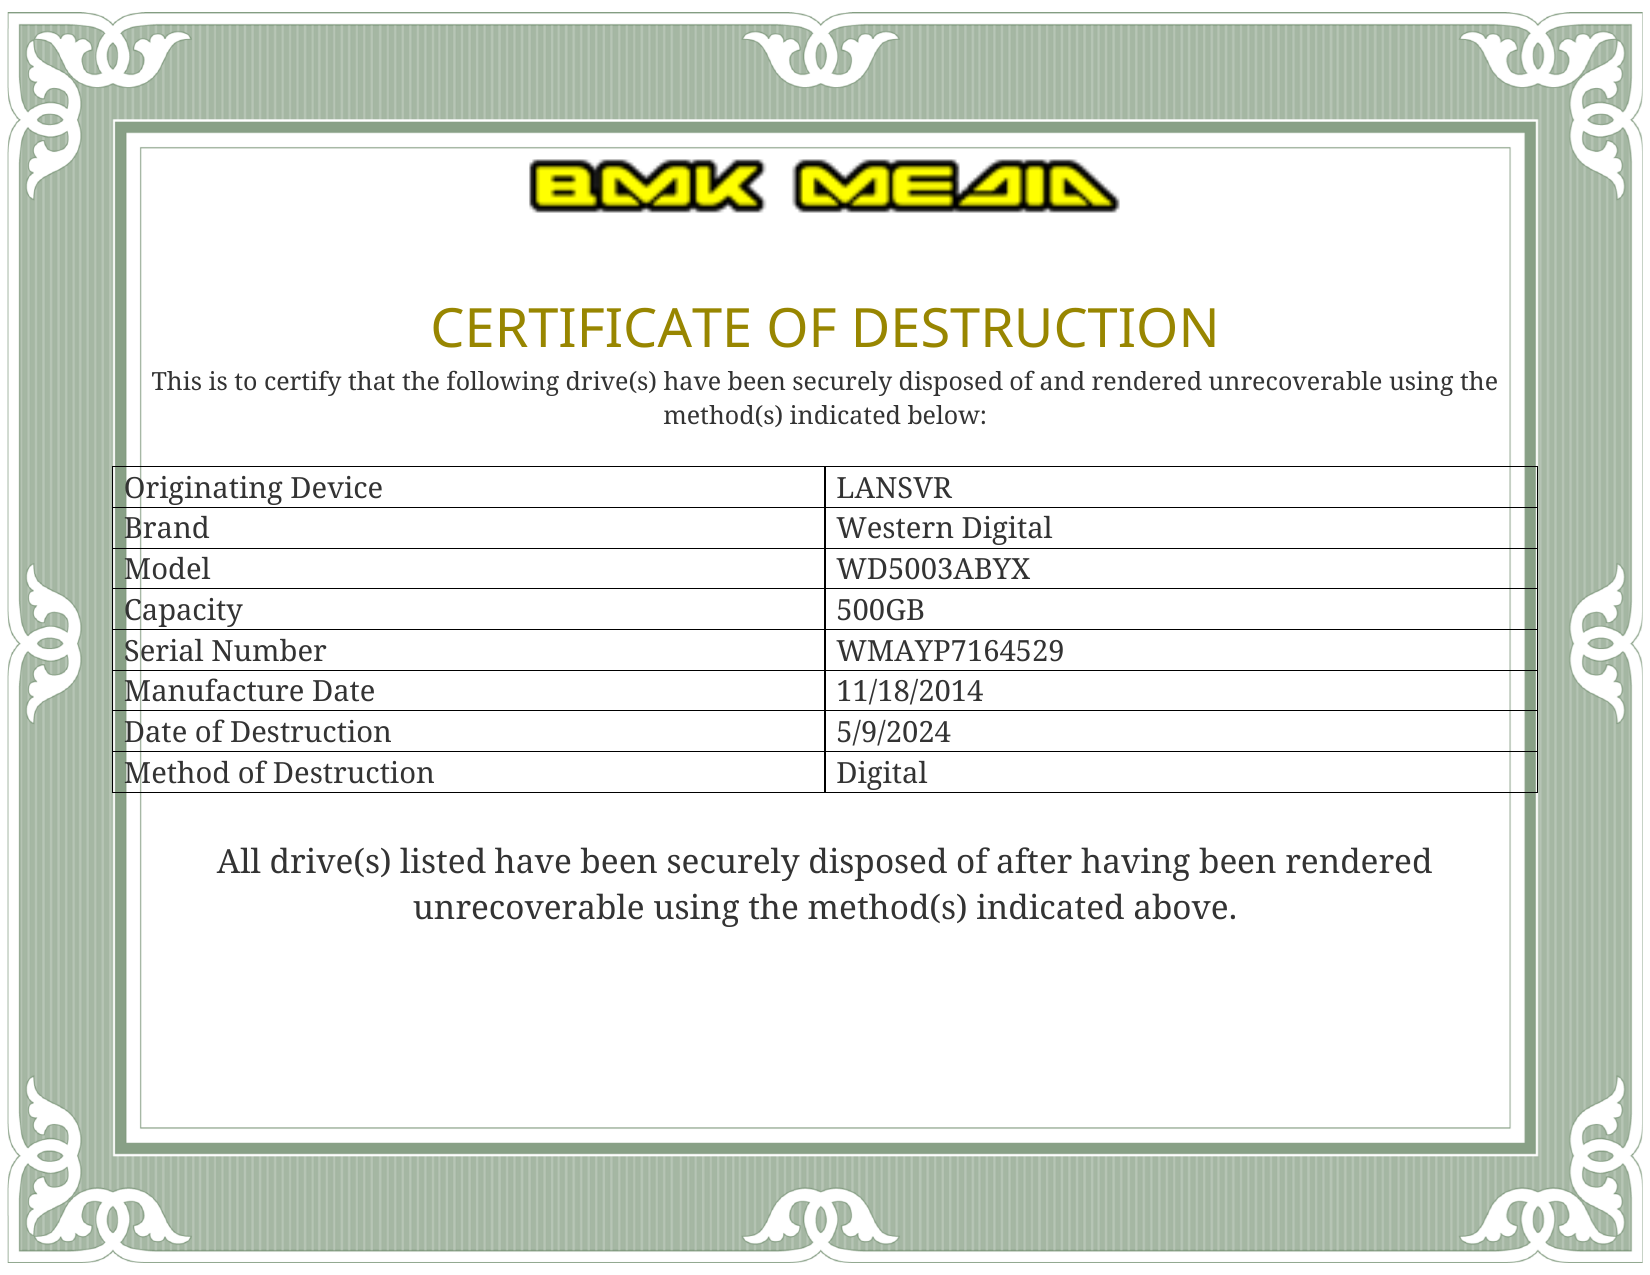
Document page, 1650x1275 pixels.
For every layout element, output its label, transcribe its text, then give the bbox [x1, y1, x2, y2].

table_cell Method of Destruction [113, 752, 824, 792]
table_cell Digital [826, 752, 1537, 792]
table_cell Western Digital [826, 508, 1537, 547]
table_cell Manufacture Date [113, 671, 824, 710]
table_cell Date of Destruction [113, 711, 824, 751]
table_cell Brand [113, 508, 824, 547]
table_cell 5/9/2024 [826, 711, 1537, 751]
table_cell 11/18/2014 [826, 671, 1537, 710]
table_cell Model [113, 549, 824, 588]
table_header Originating Device [113, 467, 824, 507]
text All drive(s) listed have been securely disposed of after having been rendered unrecoverable using the method(s) indicated above. [112, 793, 1537, 929]
text This is to certify that the following drive(s) have been securely disposed of and rendered unrecoverable using the method(s) indicated below: [112, 364, 1537, 466]
table_cell Serial Number [113, 630, 824, 669]
table_cell WD5003ABYX [826, 549, 1537, 588]
picture [7, 12, 1643, 1263]
table_header LANSVR [826, 467, 1537, 507]
text CERTIFICATE OF DESTRUCTION [112, 290, 1537, 364]
table_cell WMAYP7164529 [826, 630, 1537, 669]
table_cell Capacity [113, 589, 824, 629]
table_cell 500GB [826, 589, 1537, 629]
